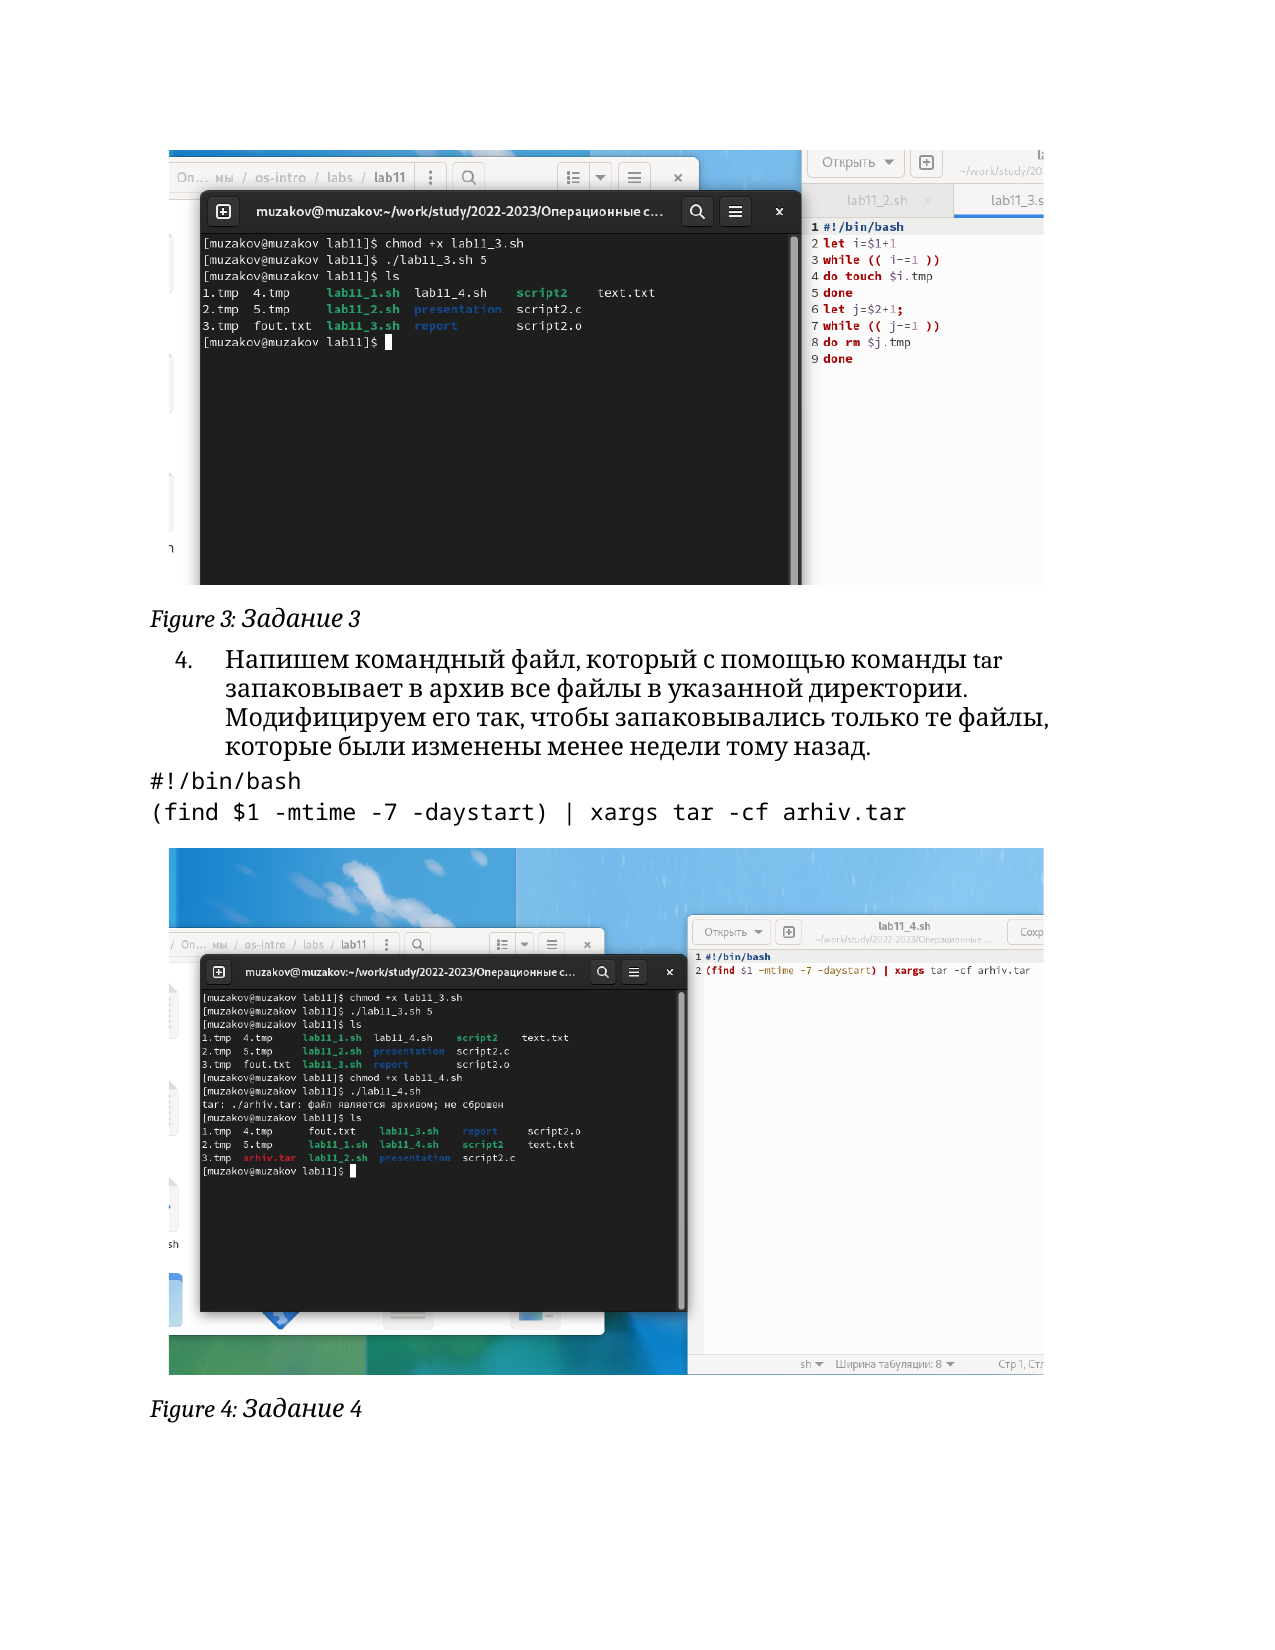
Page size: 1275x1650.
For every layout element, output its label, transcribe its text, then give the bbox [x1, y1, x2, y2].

list Напишем командный файл, который с помощью команды tar запаковывает в архив все файлы в указанной директории. Модифицируем его так, чтобы запаковывались только те файлы, которые были изменены менее недели тому назад. [175, 646, 1125, 761]
text #!/bin/bash (find $1 -mtime -7 -daystart) | xargs tar -cf arhiv.tar [150, 765, 1125, 828]
text Figure 4: Задание 4 [150, 1395, 1125, 1424]
picture [168, 150, 1044, 585]
picture [168, 848, 1044, 1375]
text Figure 3: Задание 3 [150, 605, 1125, 634]
